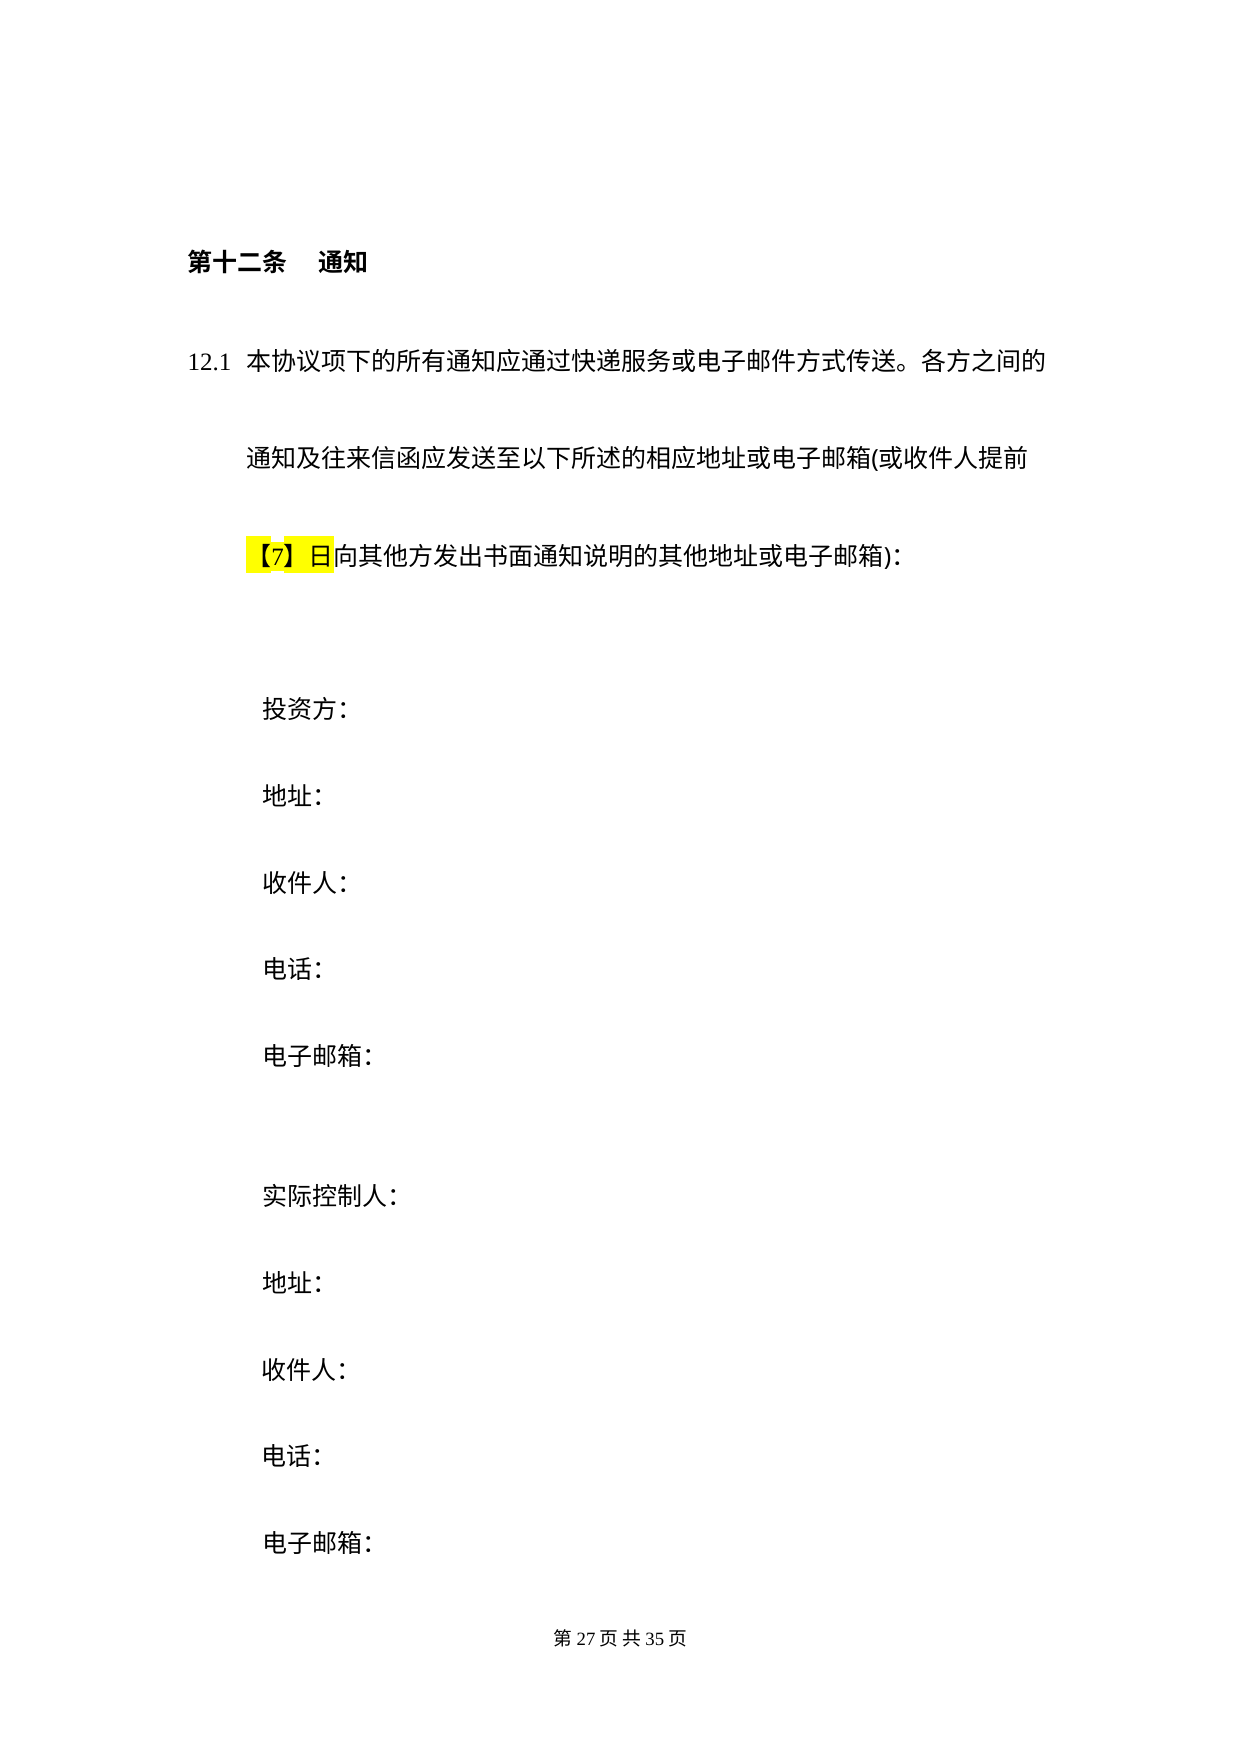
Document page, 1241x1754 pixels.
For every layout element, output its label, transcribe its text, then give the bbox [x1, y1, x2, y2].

text 收件人： [231, 1336, 1053, 1401]
text 电话： [187, 935, 1053, 1000]
text 实际控制人： [187, 1162, 1053, 1227]
text 电子邮箱： [187, 1509, 1053, 1574]
text 电话： [231, 1422, 1053, 1487]
text 地址： [187, 1249, 1053, 1314]
text 地址： [262, 762, 1053, 827]
list 本协议项下的所有通知应通过快递服务或电子邮件方式传送。各方之间的通知及往来信函应发送至以下所述的相应地址或电子邮箱(或收件人提前【7】日向其他方发出书面通知说明的其他地址或电子邮箱)： [187, 327, 1053, 587]
subtitle 通知 [187, 228, 1053, 293]
text 收件人： [187, 849, 1053, 914]
text 投资方： [187, 675, 1053, 740]
text 电子邮箱： [187, 1022, 1053, 1087]
